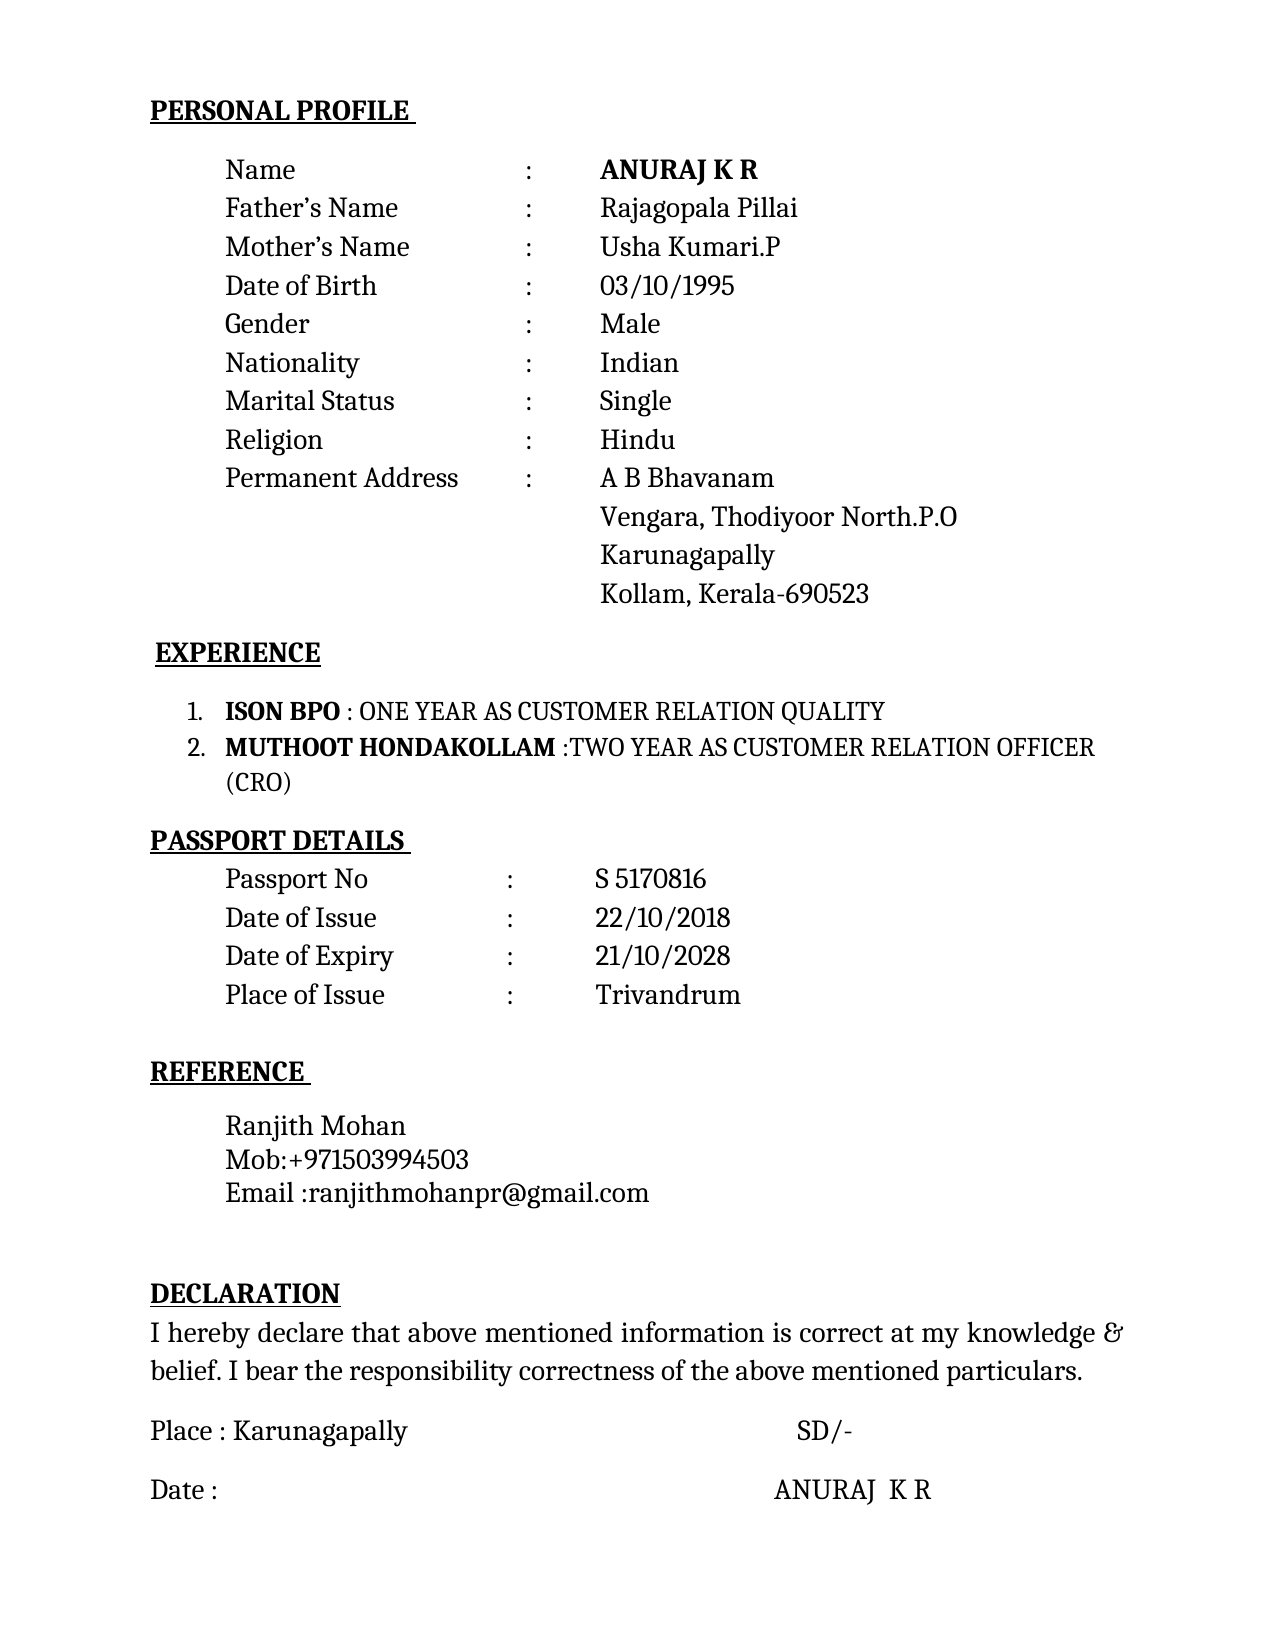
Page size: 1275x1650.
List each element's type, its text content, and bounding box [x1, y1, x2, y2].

text Place of Issue : Trivandrum [150, 978, 1125, 1012]
text EXPERIENCE [155, 636, 1125, 670]
text Place : Karunagapally SD/- [150, 1414, 1125, 1447]
text PASSPORT DETAILS [150, 824, 1125, 857]
list Date of Birth : 03/10/1995 [225, 269, 1125, 302]
text Date of Expiry : 21/10/2028 [150, 939, 1125, 973]
list Name : ANURAJ K R [225, 153, 1125, 187]
text I hereby declare that above mentioned information is correct at my knowledge & belief. I bear the responsibility correctness of the above mentioned particulars. [150, 1316, 1125, 1388]
list Mother’s Name : Usha Kumari.P [225, 230, 1125, 264]
text Passport No : S 5170816 [150, 862, 1125, 896]
text Date : ANURAJ K R [150, 1473, 1125, 1507]
list Nationality : Indian [225, 346, 1125, 379]
list Marital Status : Single [225, 384, 1125, 418]
list Kollam, Kerala-690523 [225, 577, 1125, 611]
text Mob:+971503994503 [150, 1143, 1125, 1177]
list MUTHOOT HONDAKOLLAM :TWO YEAR AS CUSTOMER RELATION OFFICER (CRO) [187, 732, 1125, 798]
text Ranjith Mohan [150, 1109, 1125, 1143]
list Karunagapally [225, 538, 1125, 572]
list Religion : Hindu [225, 423, 1125, 456]
text Email :ranjithmohanpr@gmail.com [150, 1177, 1125, 1210]
list Vengara, Thodiyoor North.P.O [225, 500, 1125, 533]
text DECLARATION [150, 1277, 1125, 1311]
list Permanent Address : A B Bhavanam [225, 461, 1125, 495]
text PERSONAL PROFILE [150, 94, 1125, 127]
list ISON BPO : ONE YEAR AS CUSTOMER RELATION QUALITY [187, 696, 1125, 727]
list Gender : Male [225, 307, 1125, 341]
text REFERENCE [150, 1055, 1125, 1089]
list Father’s Name : Rajagopala Pillai [225, 192, 1125, 225]
text Date of Issue : 22/10/2018 [150, 901, 1125, 934]
